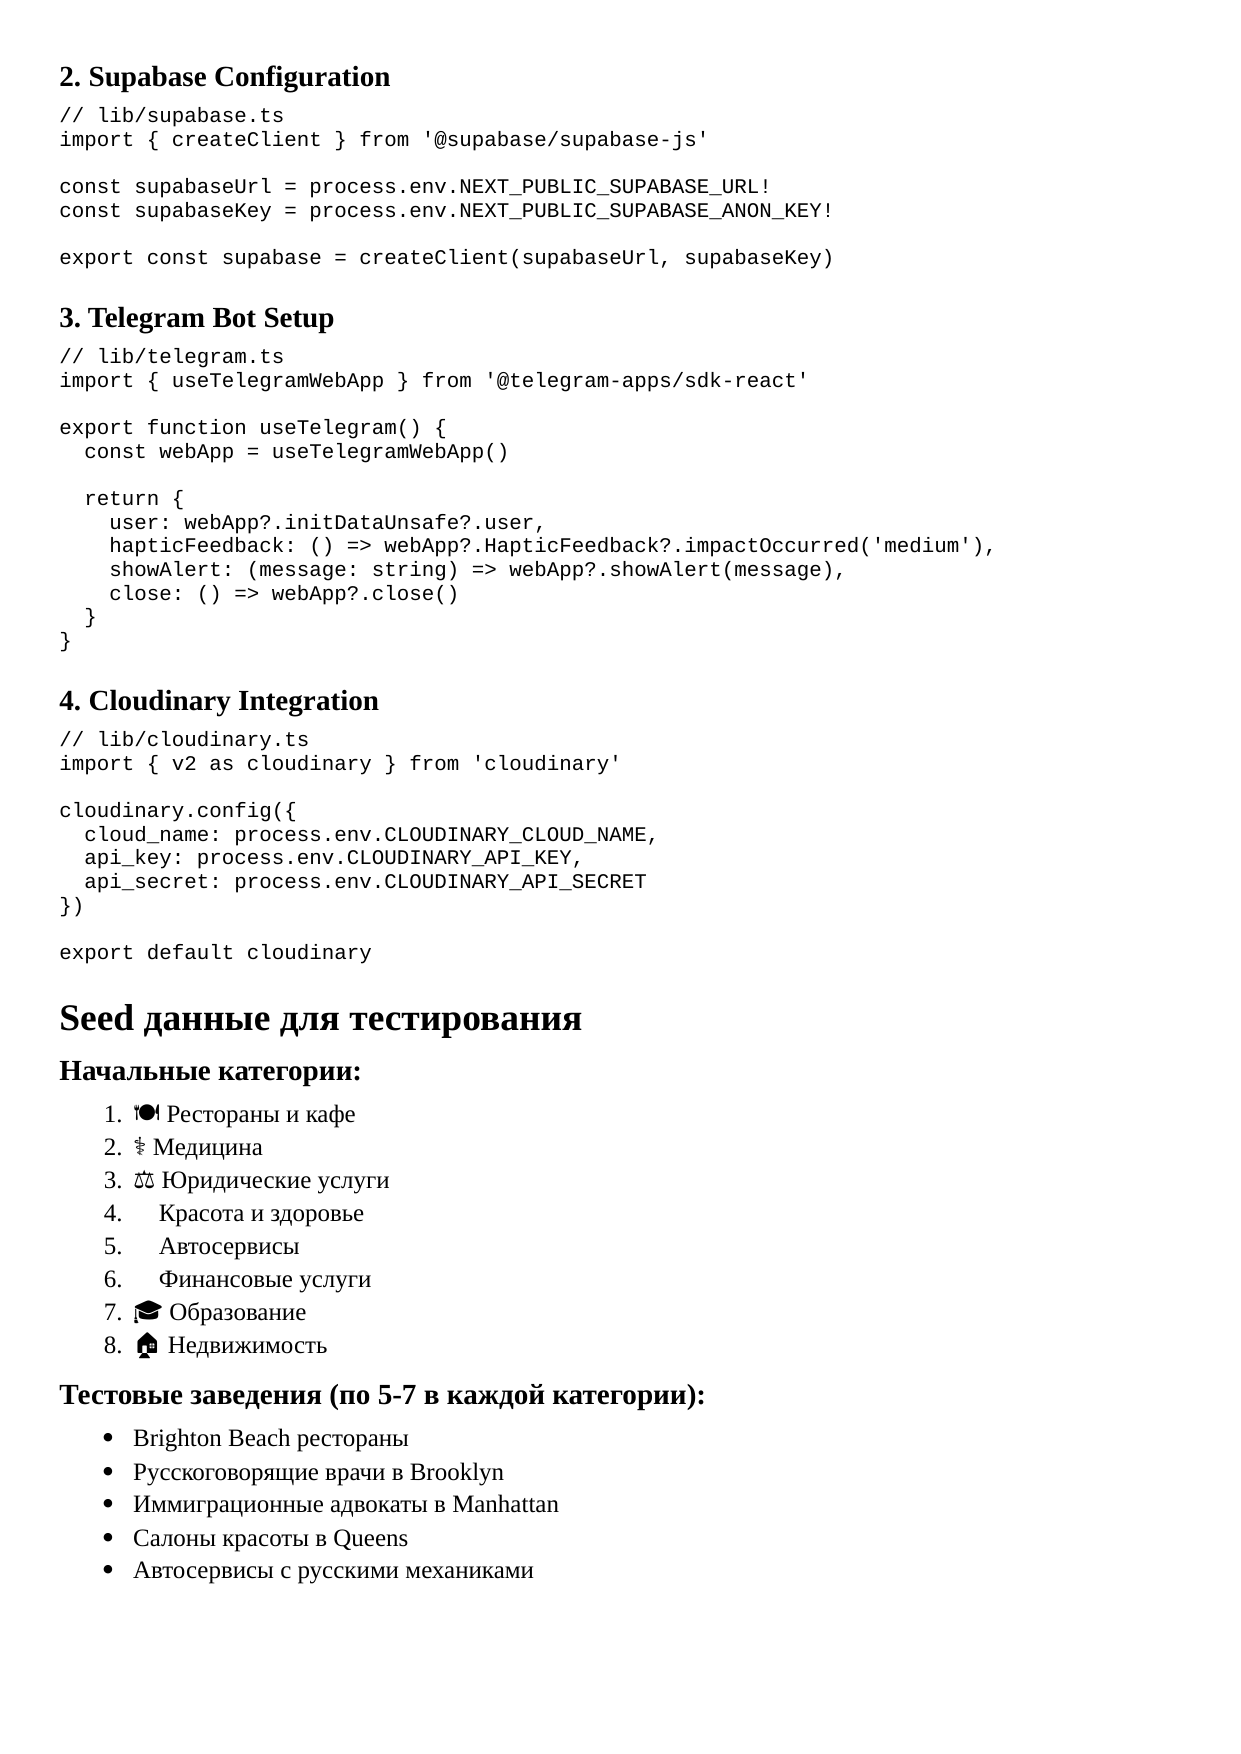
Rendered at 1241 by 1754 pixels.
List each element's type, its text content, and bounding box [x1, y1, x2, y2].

text } [59, 630, 1181, 653]
text import { v2 as cloudinary } from 'cloudinary' [59, 753, 1181, 776]
list Brighton Beach рестораны [103, 1423, 1181, 1452]
text showAlert: (message: string) => webApp?.showAlert(message), [59, 559, 1181, 583]
text // lib/supabase.ts [59, 105, 1181, 129]
list ⚖️ Юридические услуги [103, 1165, 1181, 1193]
list 🔧 Автосервисы [103, 1231, 1181, 1259]
subtitle 4. Cloudinary Integration [59, 683, 1181, 717]
text // lib/cloudinary.ts [59, 729, 1181, 753]
text api_key: process.env.CLOUDINARY_API_KEY, [59, 847, 1181, 871]
list Автосервисы с русскими механиками [103, 1556, 1181, 1584]
text export const supabase = createClient(supabaseUrl, supabaseKey) [59, 247, 1181, 271]
text hapticFeedback: () => webApp?.HapticFeedback?.impactOccurred('medium'), [59, 535, 1181, 559]
subtitle Тестовые заведения (по 5-7 в каждой категории): [59, 1377, 1181, 1411]
text export function useTelegram() { [59, 417, 1181, 441]
text api_secret: process.env.CLOUDINARY_API_SECRET [59, 871, 1181, 894]
list Салоны красоты в Queens [103, 1523, 1181, 1551]
text return { [59, 488, 1181, 512]
subtitle 3. Telegram Bot Setup [59, 300, 1181, 334]
subtitle 2. Supabase Configuration [59, 59, 1181, 93]
text export default cloudinary [59, 942, 1181, 966]
text cloud_name: process.env.CLOUDINARY_CLOUD_NAME, [59, 824, 1181, 847]
list 🍽️ Рестораны и кафе [103, 1099, 1181, 1127]
text }) [59, 894, 1181, 918]
list 🏦 Финансовые услуги [103, 1264, 1181, 1293]
list 🏠 Недвижимость [103, 1330, 1181, 1359]
text import { createClient } from '@supabase/supabase-js' [59, 129, 1181, 152]
text import { useTelegramWebApp } from '@telegram-apps/sdk-react' [59, 370, 1181, 393]
text const supabaseKey = process.env.NEXT_PUBLIC_SUPABASE_ANON_KEY! [59, 200, 1181, 223]
text // lib/telegram.ts [59, 346, 1181, 370]
list Русскоговорящие врачи в Brooklyn [103, 1457, 1181, 1485]
text const supabaseUrl = process.env.NEXT_PUBLIC_SUPABASE_URL! [59, 176, 1181, 200]
subtitle Seed данные для тестирования [59, 995, 1181, 1038]
list 💄 Красота и здоровье [103, 1198, 1181, 1227]
text cloudinary.config({ [59, 800, 1181, 824]
text const webApp = useTelegramWebApp() [59, 441, 1181, 464]
text } [59, 606, 1181, 630]
subtitle Начальные категории: [59, 1053, 1181, 1086]
text user: webApp?.initDataUnsafe?.user, [59, 512, 1181, 535]
text close: () => webApp?.close() [59, 583, 1181, 606]
list ⚕️ Медицина [103, 1132, 1181, 1161]
list Иммиграционные адвокаты в Manhattan [103, 1489, 1181, 1518]
list 🎓 Образование [103, 1297, 1181, 1326]
